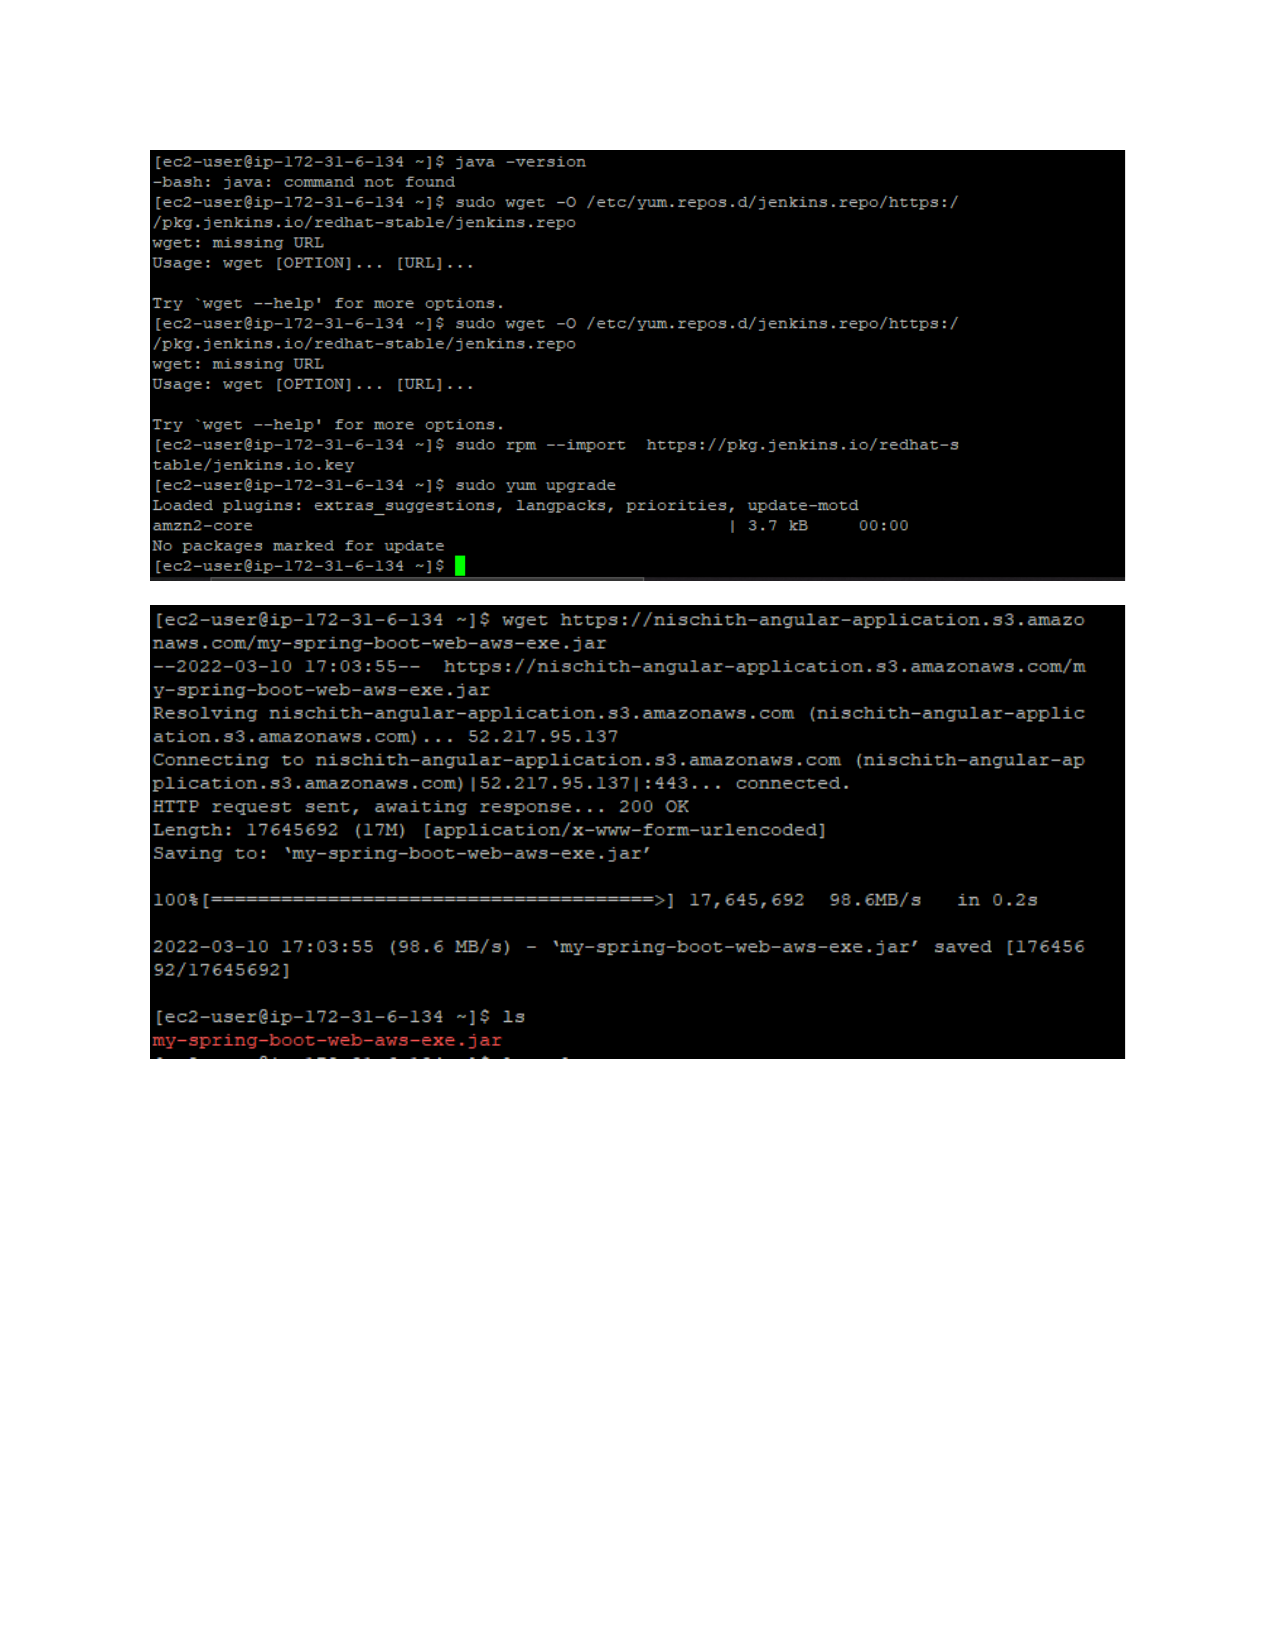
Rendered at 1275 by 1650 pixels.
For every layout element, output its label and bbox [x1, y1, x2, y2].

picture [150, 605, 1125, 1059]
picture [150, 150, 1125, 581]
